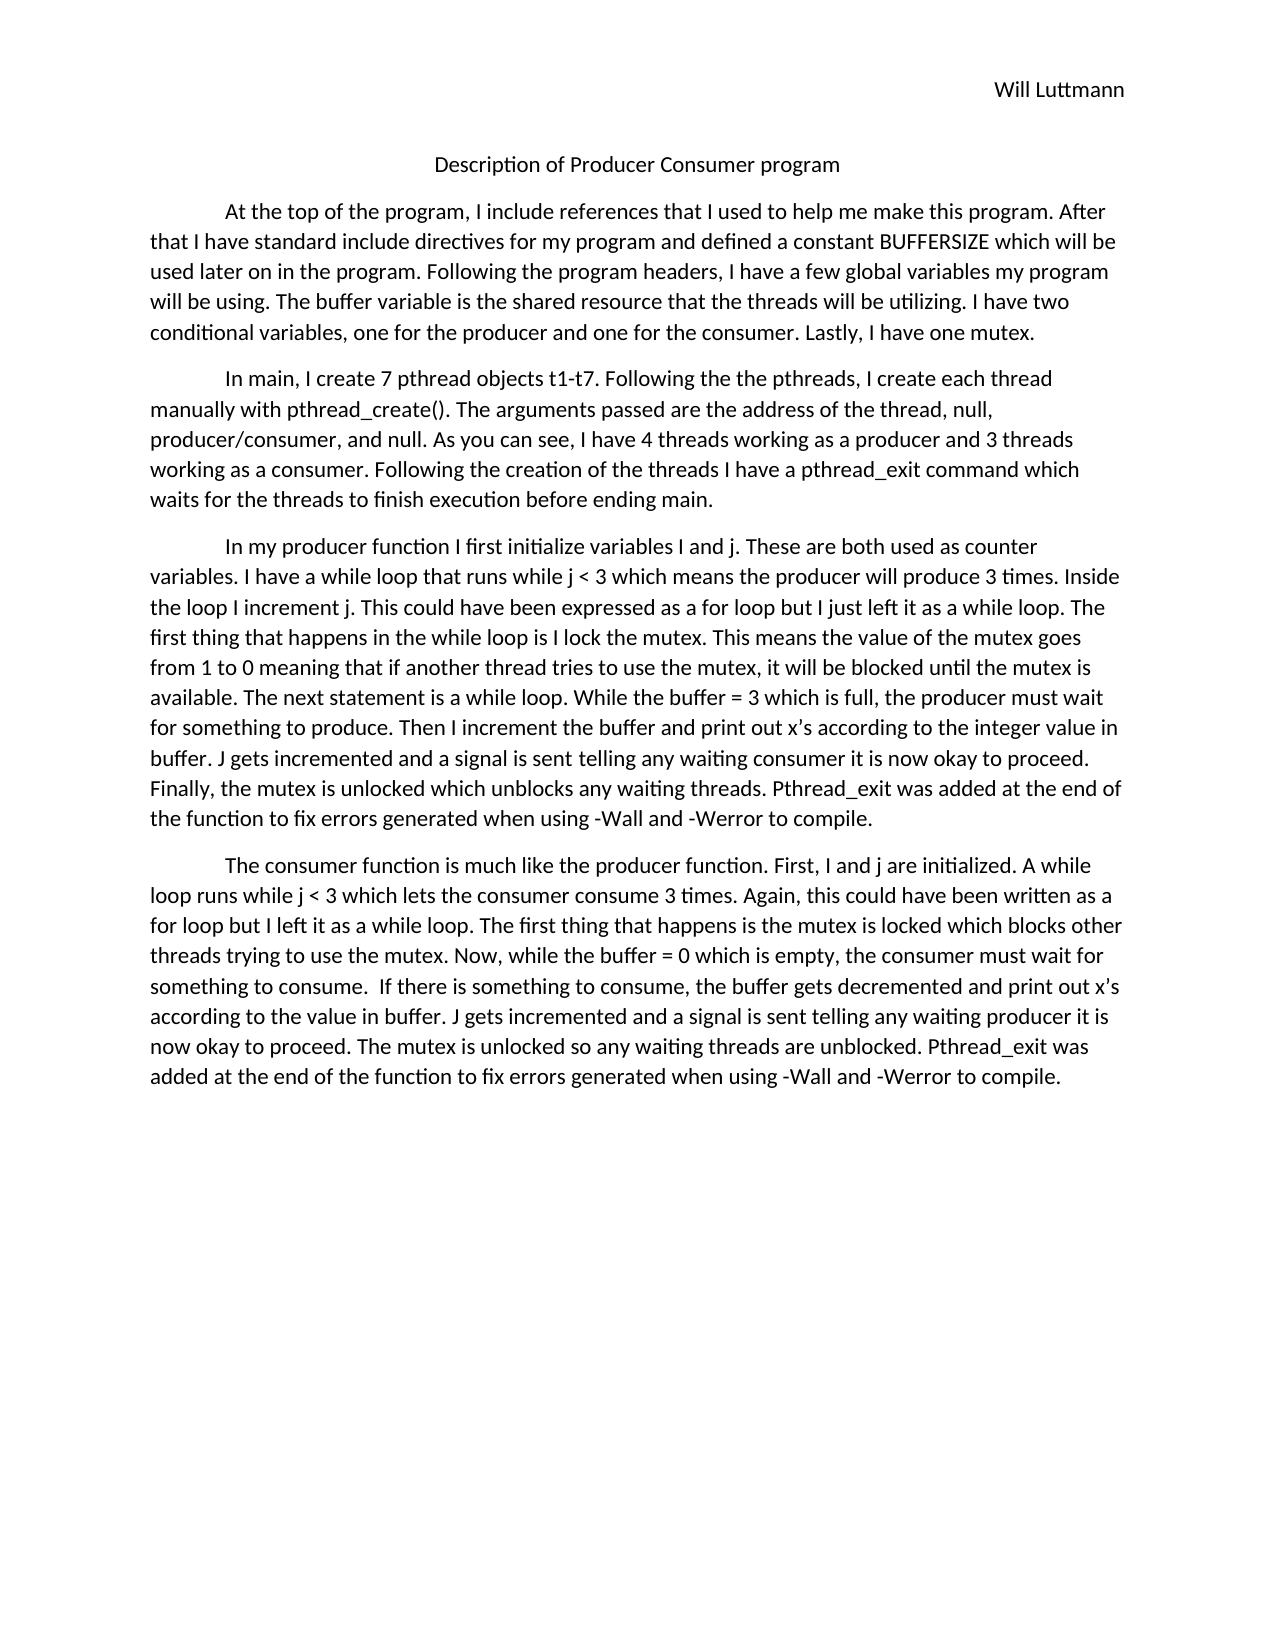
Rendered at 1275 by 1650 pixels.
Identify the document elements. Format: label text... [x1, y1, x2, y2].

text Description of Producer Consumer program [150, 150, 1125, 178]
text At the top of the program, I include references that I used to help me make this program. After that I have standard include directives for my program and defined a constant BUFFERSIZE which will be used later on in the program. Following the program headers, I have a few global variables my program will be using. The buffer variable is the shared resource that the threads will be utilizing. I have two conditional variables, one for the producer and one for the consumer. Lastly, I have one mutex. [150, 197, 1125, 346]
text The consumer function is much like the producer function. First, I and j are initialized. A while loop runs while j < 3 which lets the consumer consume 3 times. Again, this could have been written as a for loop but I left it as a while loop. The first thing that happens is the mutex is locked which blocks other threads trying to use the mutex. Now, while the buffer = 0 which is empty, the consumer must wait for something to consume. If there is something to consume, the buffer gets decremented and print out x’s according to the value in buffer. J gets incremented and a signal is sent telling any waiting producer it is now okay to proceed. The mutex is unlocked so any waiting threads are unblocked. Pthread_exit was added at the end of the function to fix errors generated when using -Wall and -Werror to compile. [150, 851, 1125, 1091]
text In main, I create 7 pthread objects t1-t7. Following the the pthreads, I create each thread manually with pthread_create(). The arguments passed are the address of the thread, null, producer/consumer, and null. As you can see, I have 4 threads working as a producer and 3 threads working as a consumer. Following the creation of the threads I have a pthread_exit command which waits for the threads to finish execution before ending main. [150, 364, 1125, 513]
text In my producer function I first initialize variables I and j. These are both used as counter variables. I have a while loop that runs while j < 3 which means the producer will produce 3 times. Inside the loop I increment j. This could have been expressed as a for loop but I just left it as a while loop. The first thing that happens in the while loop is I lock the mutex. This means the value of the mutex goes from 1 to 0 meaning that if another thread tries to use the mutex, it will be blocked until the mutex is available. The next statement is a while loop. While the buffer = 3 which is full, the producer must wait for something to produce. Then I increment the buffer and print out x’s according to the integer value in buffer. J gets incremented and a signal is sent telling any waiting consumer it is now okay to proceed. Finally, the mutex is unlocked which unblocks any waiting threads. Pthread_exit was added at the end of the function to fix errors generated when using -Wall and -Werror to compile. [150, 532, 1125, 832]
